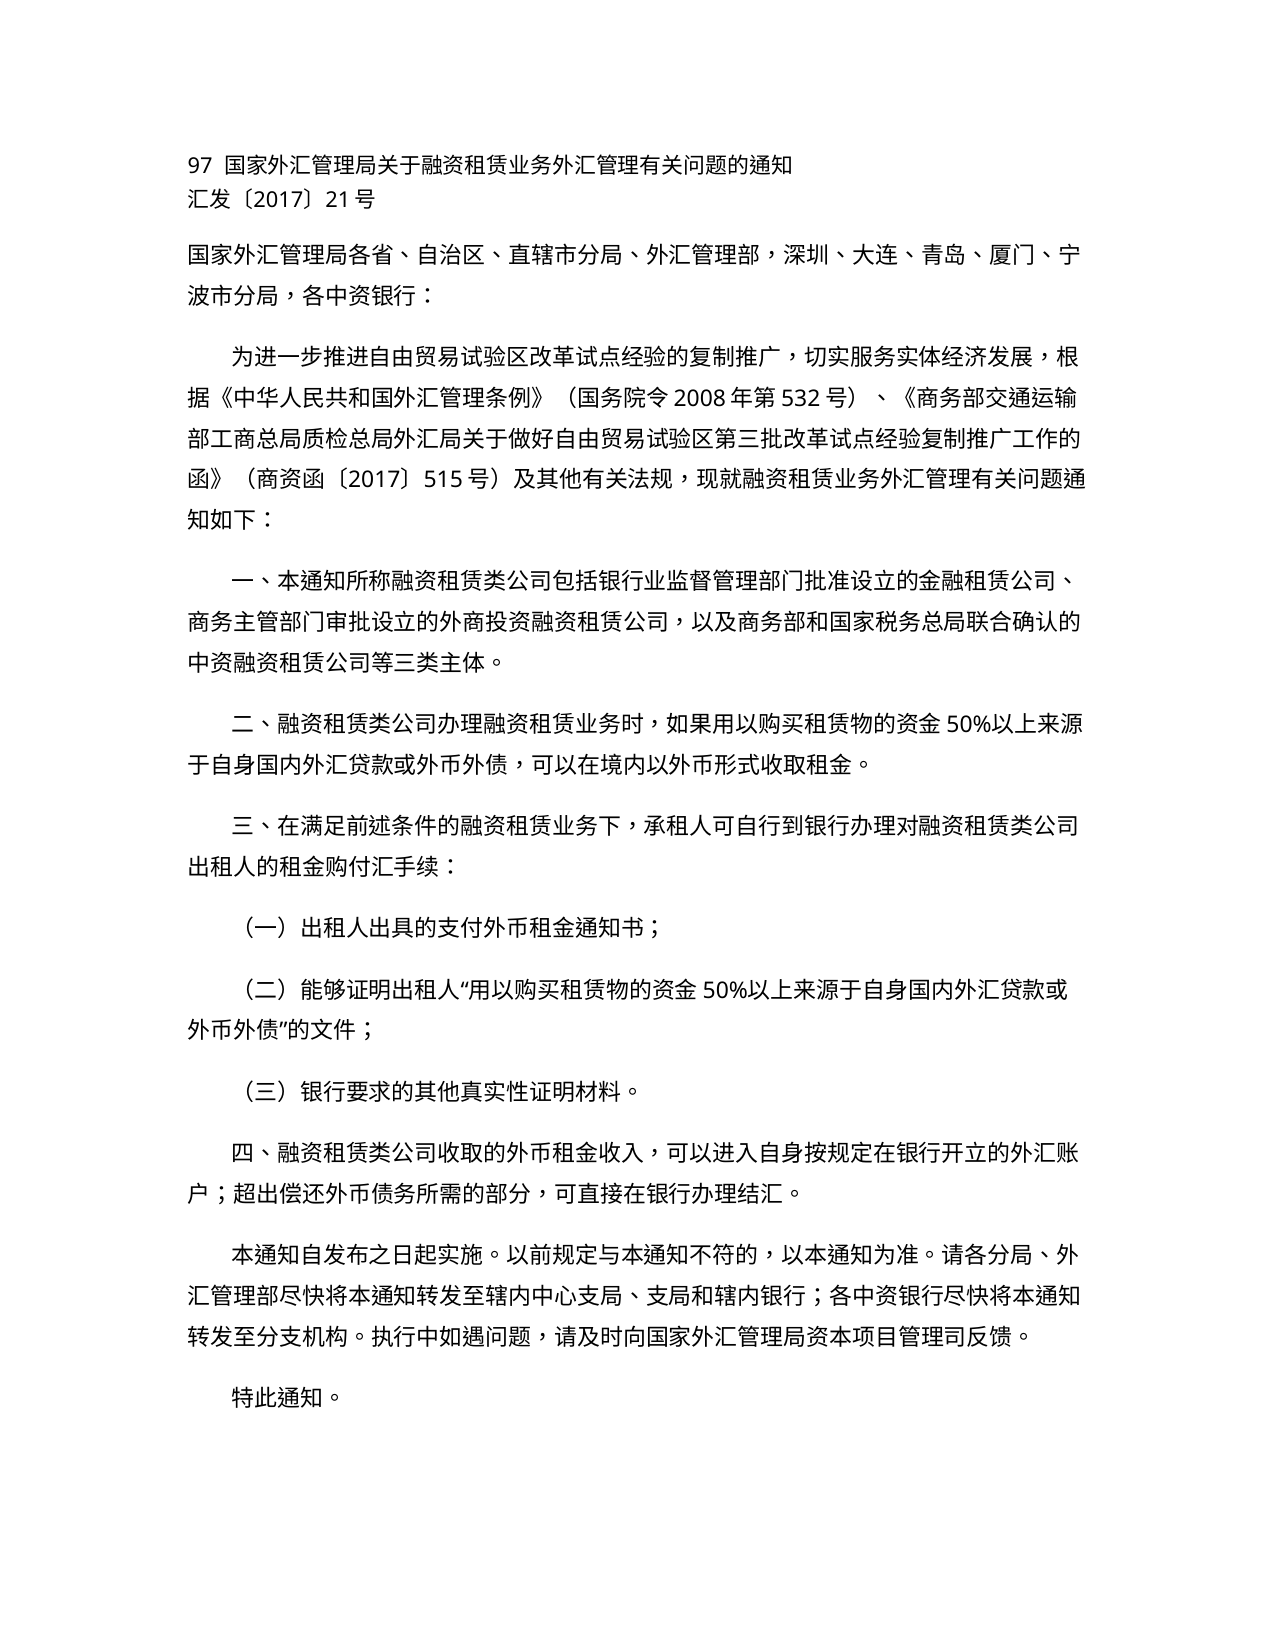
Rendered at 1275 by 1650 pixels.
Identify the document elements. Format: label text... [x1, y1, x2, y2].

text （一）出租人出具的支付外币租金通知书； [187, 912, 1087, 943]
text 特此通知。 [187, 1382, 1087, 1413]
text （二）能够证明出租人“用以购买租赁物的资金50%以上来源于自身国内外汇贷款或外币外债”的文件； [187, 973, 1087, 1045]
text 一、本通知所称融资租赁类公司包括银行业监督管理部门批准设立的金融租赁公司、商务主管部门审批设立的外商投资融资租赁公司，以及商务部和国家税务总局联合确认的中资融资租赁公司等三类主体。 [187, 565, 1087, 678]
text 本通知自发布之日起实施。以前规定与本通知不符的，以本通知为准。请各分局、外汇管理部尽快将本通知转发至辖内中心支局、支局和辖内银行；各中资银行尽快将本通知转发至分支机构。执行中如遇问题，请及时向国家外汇管理局资本项目管理司反馈。 [187, 1239, 1087, 1352]
text 四、融资租赁类公司收取的外币租金收入，可以进入自身按规定在银行开立的外汇账户；超出偿还外币债务所需的部分，可直接在银行办理结汇。 [187, 1137, 1087, 1209]
text 国家外汇管理局各省、自治区、直辖市分局、外汇管理部，深圳、大连、青岛、厦门、宁波市分局，各中资银行： [187, 239, 1087, 311]
text 为进一步推进自由贸易试验区改革试点经验的复制推广，切实服务实体经济发展，根据《中华人民共和国外汇管理条例》（国务院令2008年第532号）、《商务部交通运输部工商总局质检总局外汇局关于做好自由贸易试验区第三批改革试点经验复制推广工作的函》（商资函〔2017〕515号）及其他有关法规，现就融资租赁业务外汇管理有关问题通知如下： [187, 341, 1087, 535]
text 三、在满足前述条件的融资租赁业务下，承租人可自行到银行办理对融资租赁类公司出租人的租金购付汇手续： [187, 810, 1087, 882]
text （三）银行要求的其他真实性证明材料。 [187, 1076, 1087, 1107]
text 二、融资租赁类公司办理融资租赁业务时，如果用以购买租赁物的资金50%以上来源于自身国内外汇贷款或外币外债，可以在境内以外币形式收取租金。 [187, 708, 1087, 780]
